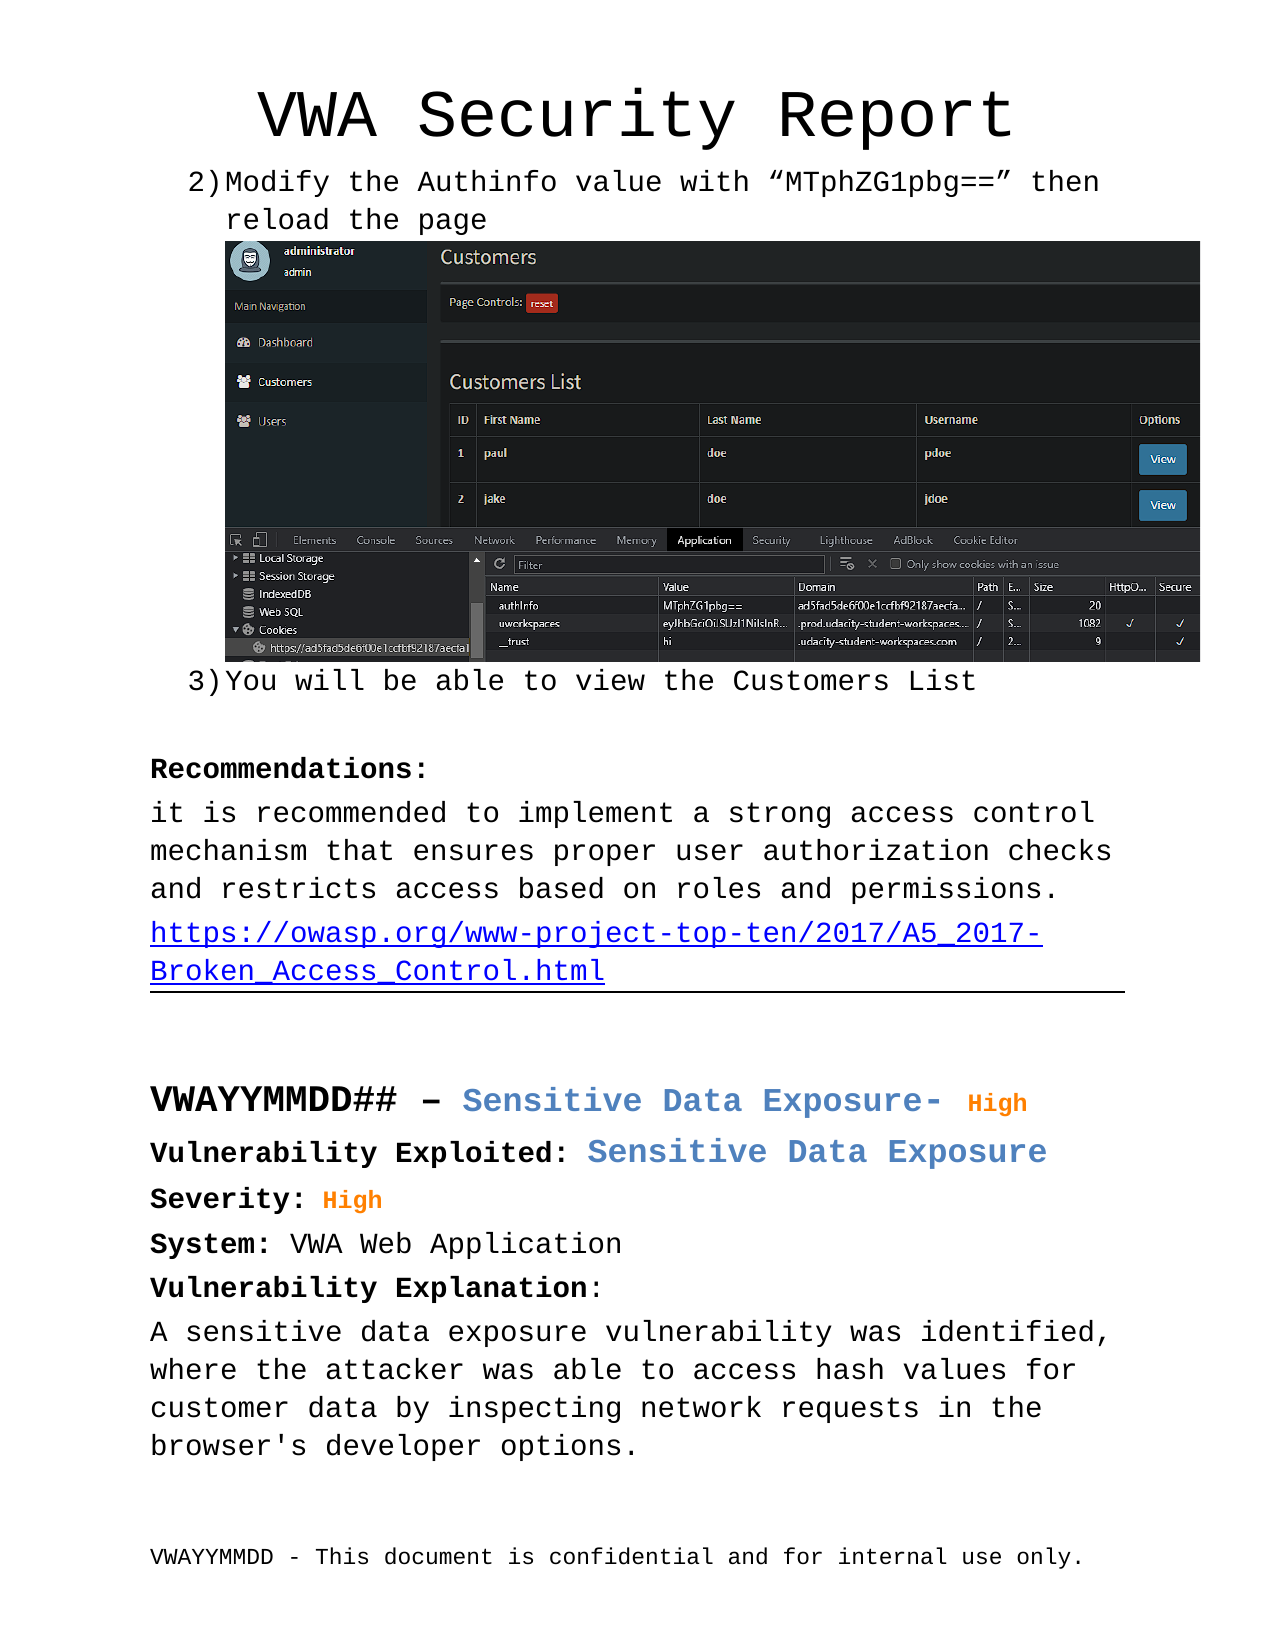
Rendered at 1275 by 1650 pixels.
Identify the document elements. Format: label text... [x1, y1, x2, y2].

text Recommendations: [150, 754, 1125, 787]
text Vulnerability Exploited: Sensitive Data Exposure [150, 1135, 1125, 1173]
text https://owasp.org/www-project-top-ten/2017/A5_2017-Broken_Access_Control.html [150, 918, 1125, 991]
picture [225, 241, 1200, 662]
text Vulnerability Explanation: [150, 1273, 1125, 1306]
list You will be able to view the Customers List [187, 666, 1125, 699]
text System: VWA Web Application [150, 1229, 1125, 1262]
text it is recommended to implement a strong access control mechanism that ensures proper user authorization checks and restricts access based on roles and permissions. [150, 798, 1125, 907]
text Severity: High [150, 1185, 1125, 1218]
text VWAYYMMDD## – Sensitive Data Exposure- High [150, 1080, 1125, 1122]
text A sensitive data exposure vulnerability was identified, where the attacker was able to access hash values for customer data by inspecting network requests in the browser's developer options. [150, 1317, 1125, 1464]
